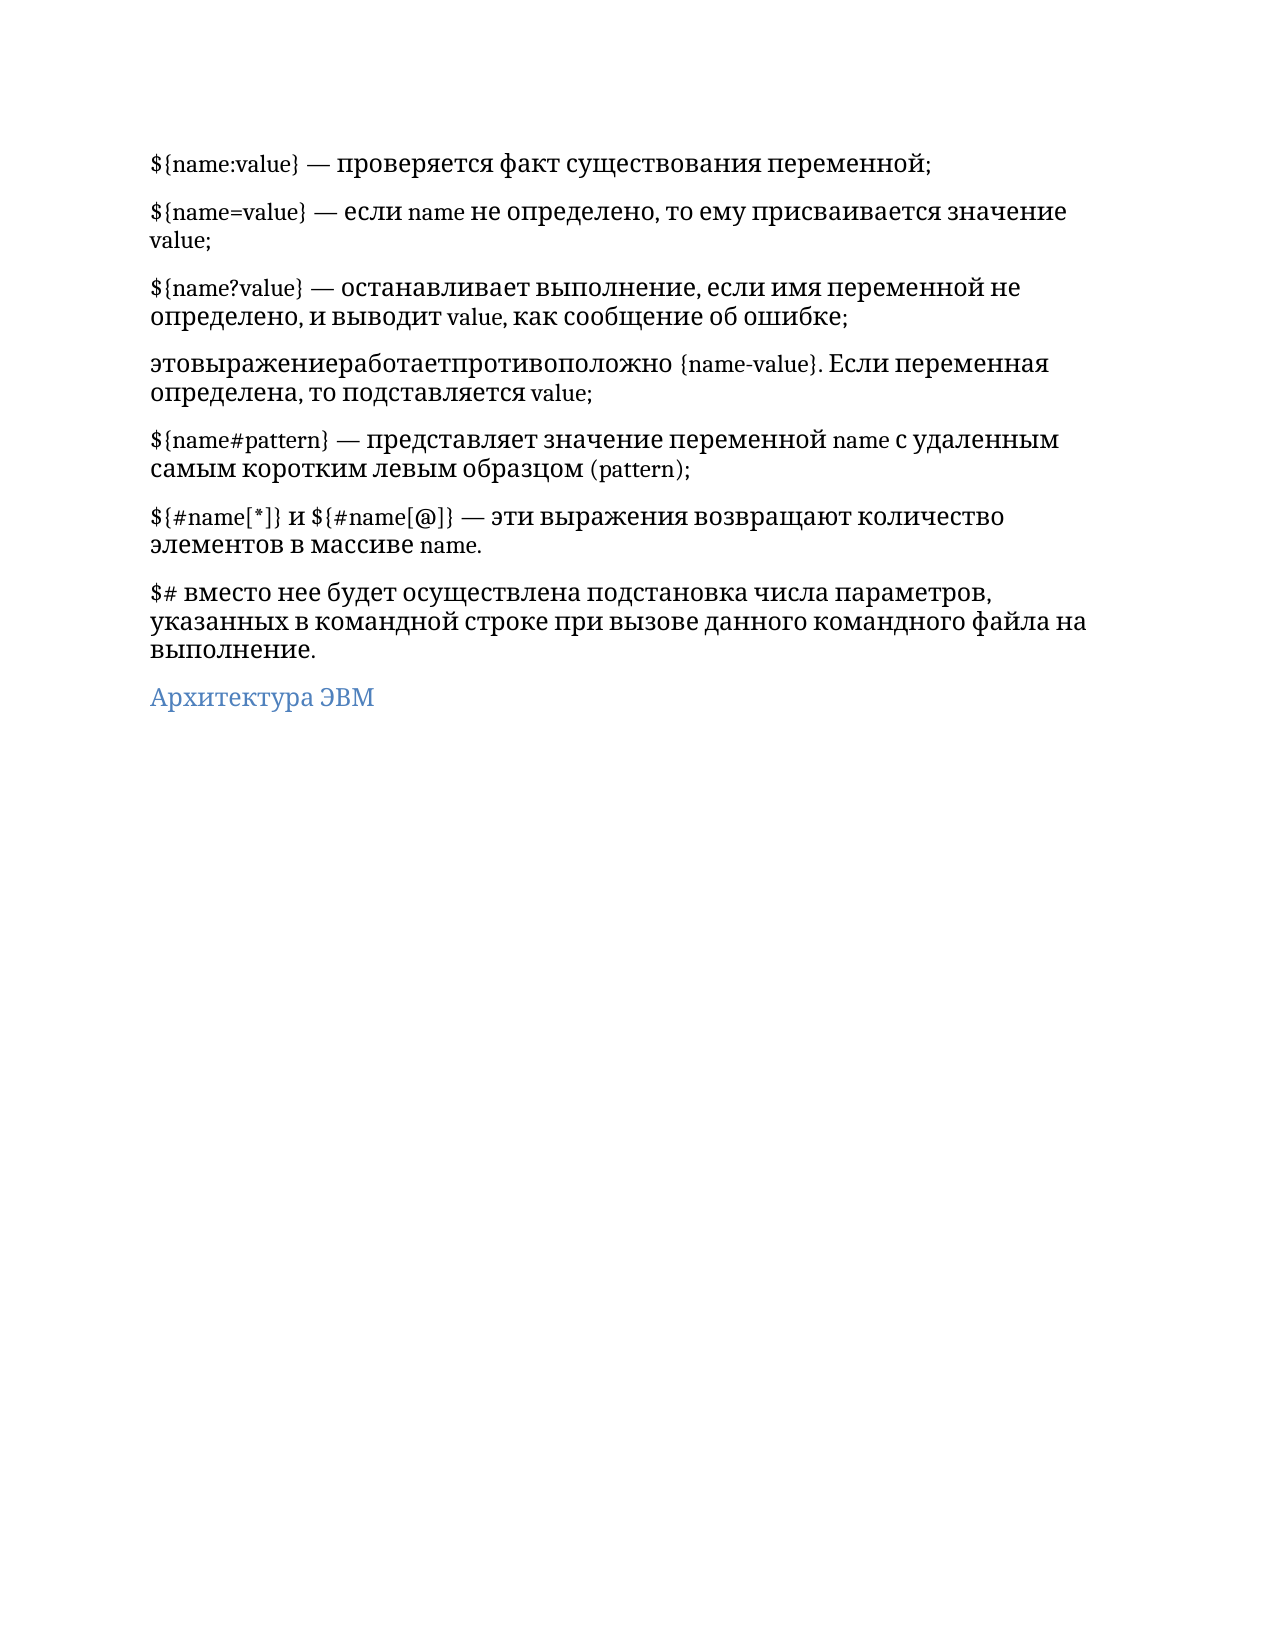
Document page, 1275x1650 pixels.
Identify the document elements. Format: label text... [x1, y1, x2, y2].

text $# вместо нее будет осуществлена подстановка числа параметров, указанных в командной строке при вызове данного командного файла на выполнение. [150, 579, 1125, 665]
text Архитектура ЭВМ [150, 684, 1125, 712]
text ${name:value} — проверяется факт существования переменной; [150, 150, 1125, 179]
text этовыражениеработаетпротивоположно {name-value}. Если переменная определена, то подставляется value; [150, 350, 1125, 407]
text ${#name[*]} и ${#name[@]} — эти выражения возвращают количество элементов в массиве name. [150, 502, 1125, 560]
text ${name?value} — останавливает выполнение, если имя переменной не определено, и выводит value, как сообщение об ошибке; [150, 274, 1125, 331]
text ${name#pattern} — представляет значение переменной name с удаленным самым коротким левым образцом (pattern); [150, 426, 1125, 484]
text ${name=value} — если name не определено, то ему присваивается значение value; [150, 197, 1125, 255]
